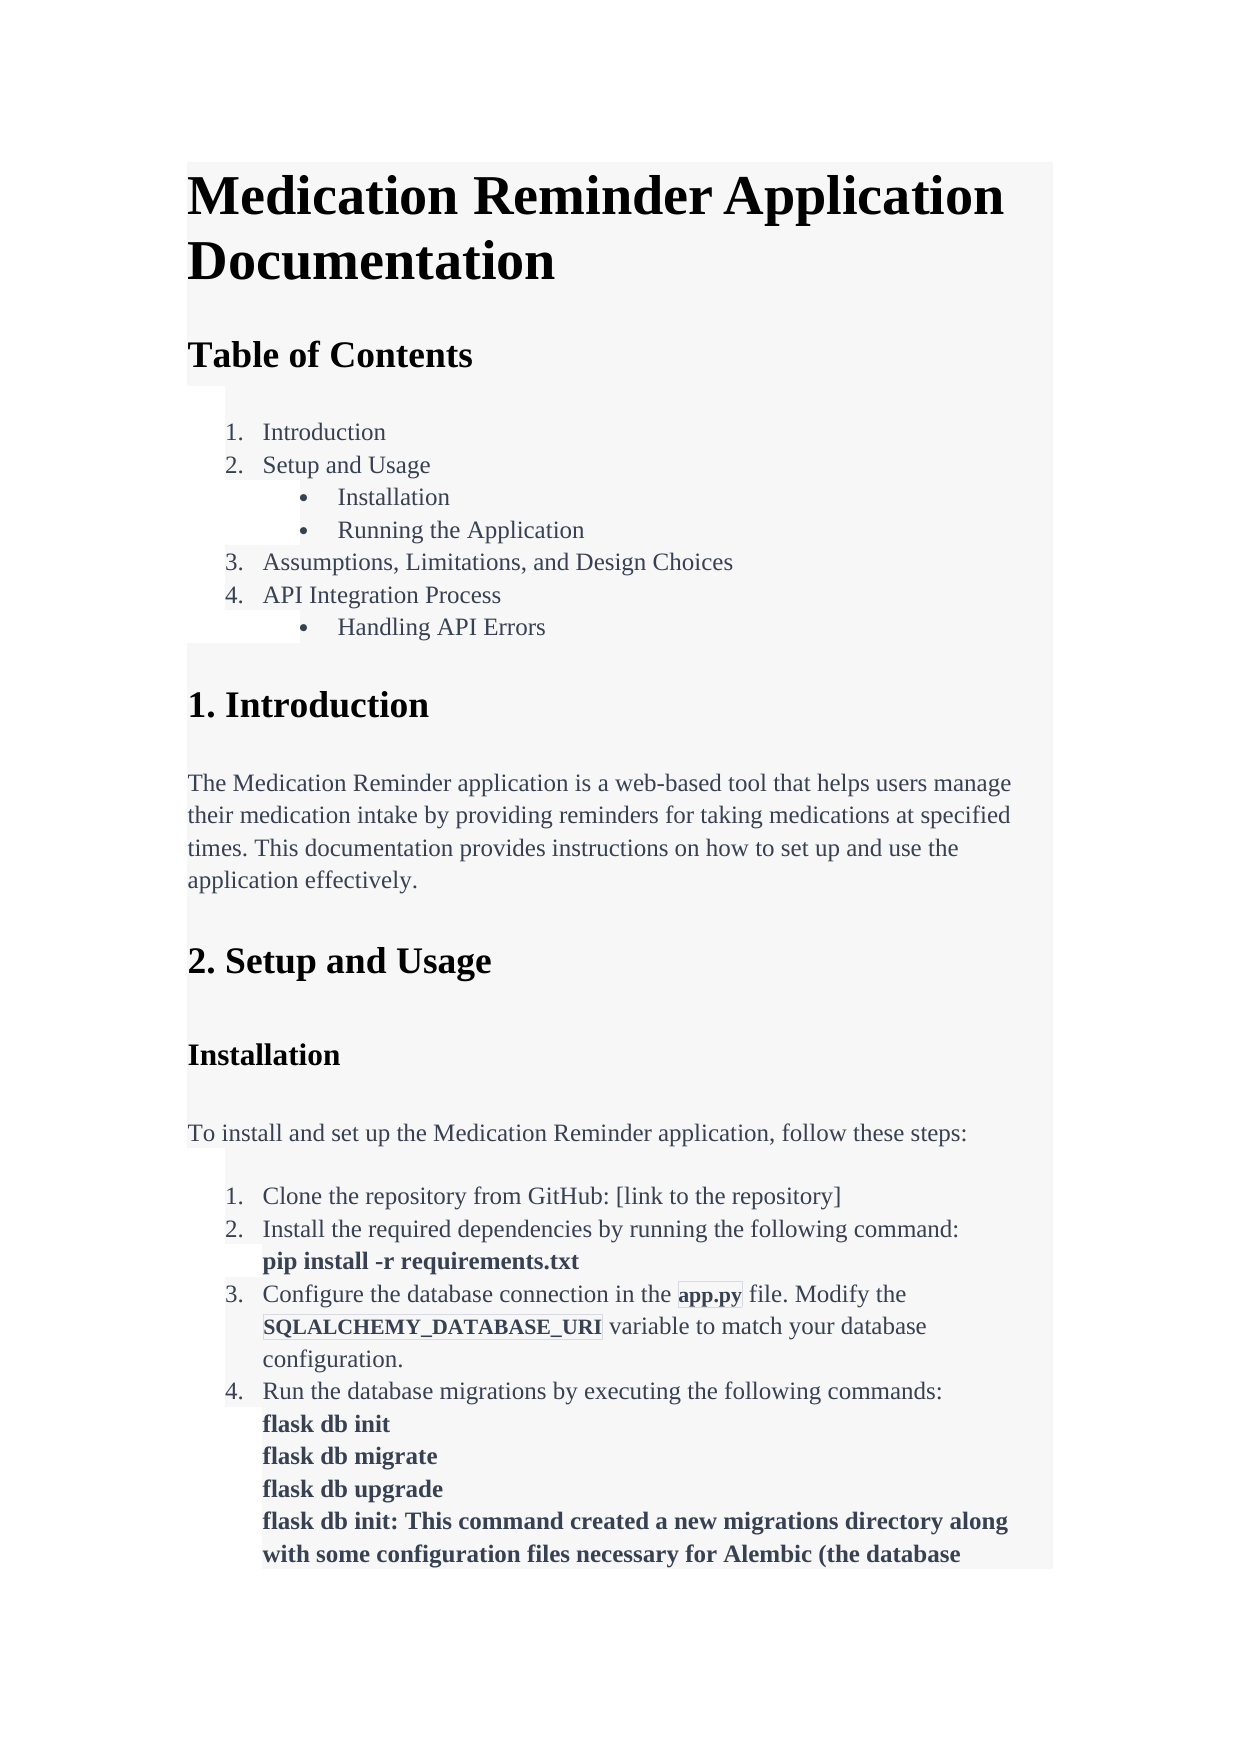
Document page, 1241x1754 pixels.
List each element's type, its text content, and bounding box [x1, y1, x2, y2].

list Install the required dependencies by running the following command: [225, 1212, 1053, 1244]
list Handling API Errors [300, 610, 1053, 643]
text flask db upgrade [262, 1472, 1053, 1504]
list Assumptions, Limitations, and Design Choices [225, 545, 1053, 578]
list Clone the repository from GitHub: [link to the repository] [225, 1179, 1053, 1212]
text flask db migrate [262, 1439, 1053, 1472]
text The Medication Reminder application is a web-based tool that helps users manage their medication intake by providing reminders for taking medications at specified times. This documentation provides instructions on how to set up and use the application effectively. [187, 766, 1053, 896]
text pip install -r requirements.txt [262, 1244, 1053, 1277]
list Run the database migrations by executing the following commands: [225, 1374, 1053, 1407]
text 1. Introduction [187, 672, 1053, 737]
text flask db init [262, 1407, 1053, 1439]
list Running the Application [300, 513, 1053, 545]
text 2. Setup and Usage [187, 927, 1053, 992]
text To install and set up the Medication Reminder application, follow these steps: [187, 1116, 1053, 1148]
text Installation [187, 1022, 1053, 1087]
text Medication Reminder Application Documentation [187, 162, 1053, 292]
list Configure the database connection in the app.py file. Modify the SQLALCHEMY_DATABASE_URI variable to match your database configuration. [225, 1277, 1053, 1374]
list Introduction [225, 415, 1053, 448]
text Table of Contents [187, 321, 1053, 386]
list Setup and Usage [225, 448, 1053, 480]
list Installation [300, 480, 1053, 513]
list API Integration Process [225, 578, 1053, 610]
